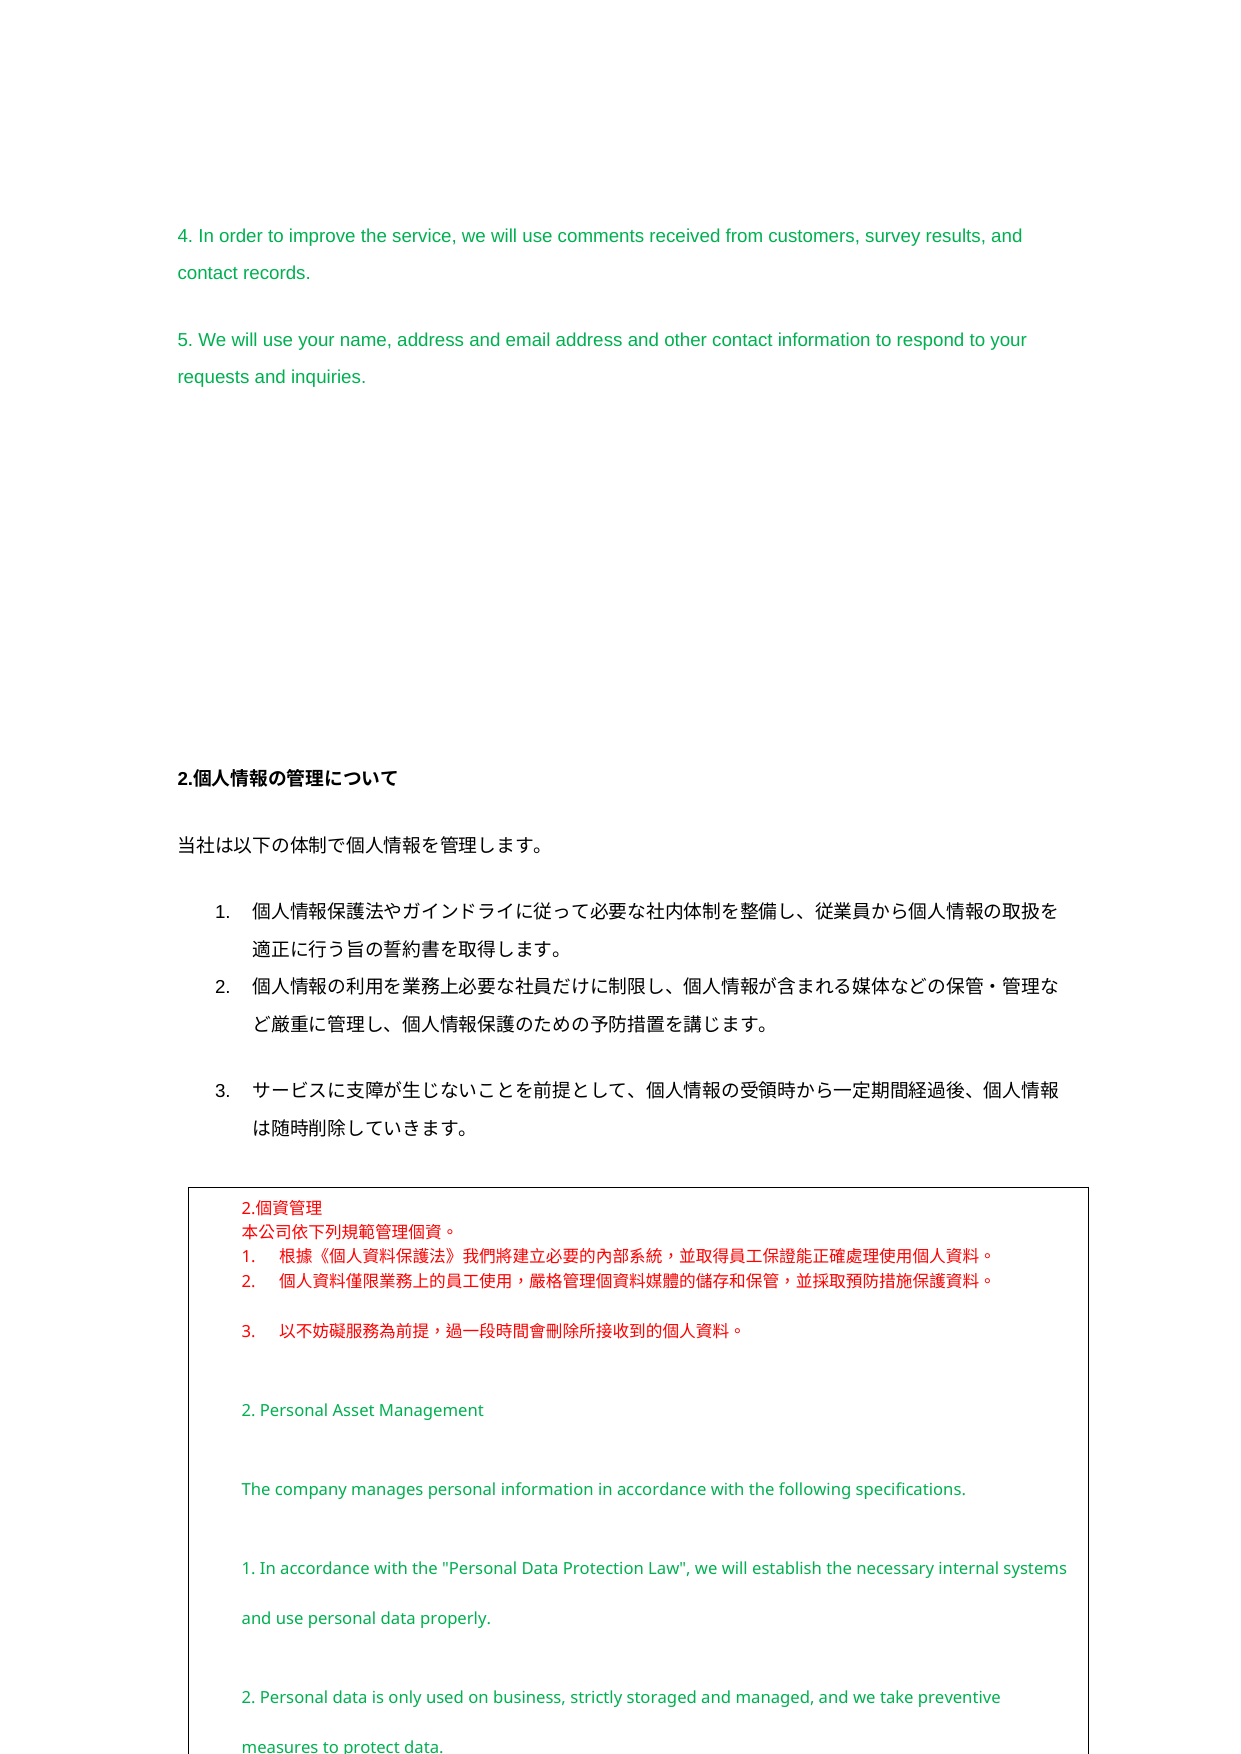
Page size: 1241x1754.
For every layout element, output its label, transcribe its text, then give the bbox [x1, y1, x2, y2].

text 当社は以下の体制で個人情報を管理します。 [177, 825, 1063, 863]
text 2.個人情報の管理について [177, 758, 1063, 796]
text 4. In order to improve the service, we will use comments received from customers, survey results, and contact records. [177, 217, 1063, 292]
text 5. We will use your name, address and email address and other contact information to respond to your requests and inquiries. [177, 321, 1063, 396]
list 個人情報保護法やガインドライに従って必要な社内体制を整備し、従業員から個人情報の取扱を適正に行う旨の誓約書を取得します。 [215, 892, 1063, 967]
list 個人情報の利用を業務上必要な社員だけに制限し、個人情報が含まれる媒体などの保管・管理など厳重に管理し、個人情報保護のための予防措置を講じます。 [215, 967, 1063, 1042]
list サービスに支障が生じないことを前提として、個人情報の受領時から一定期間経過後、個人情報は随時削除していきます。 [215, 1071, 1063, 1146]
